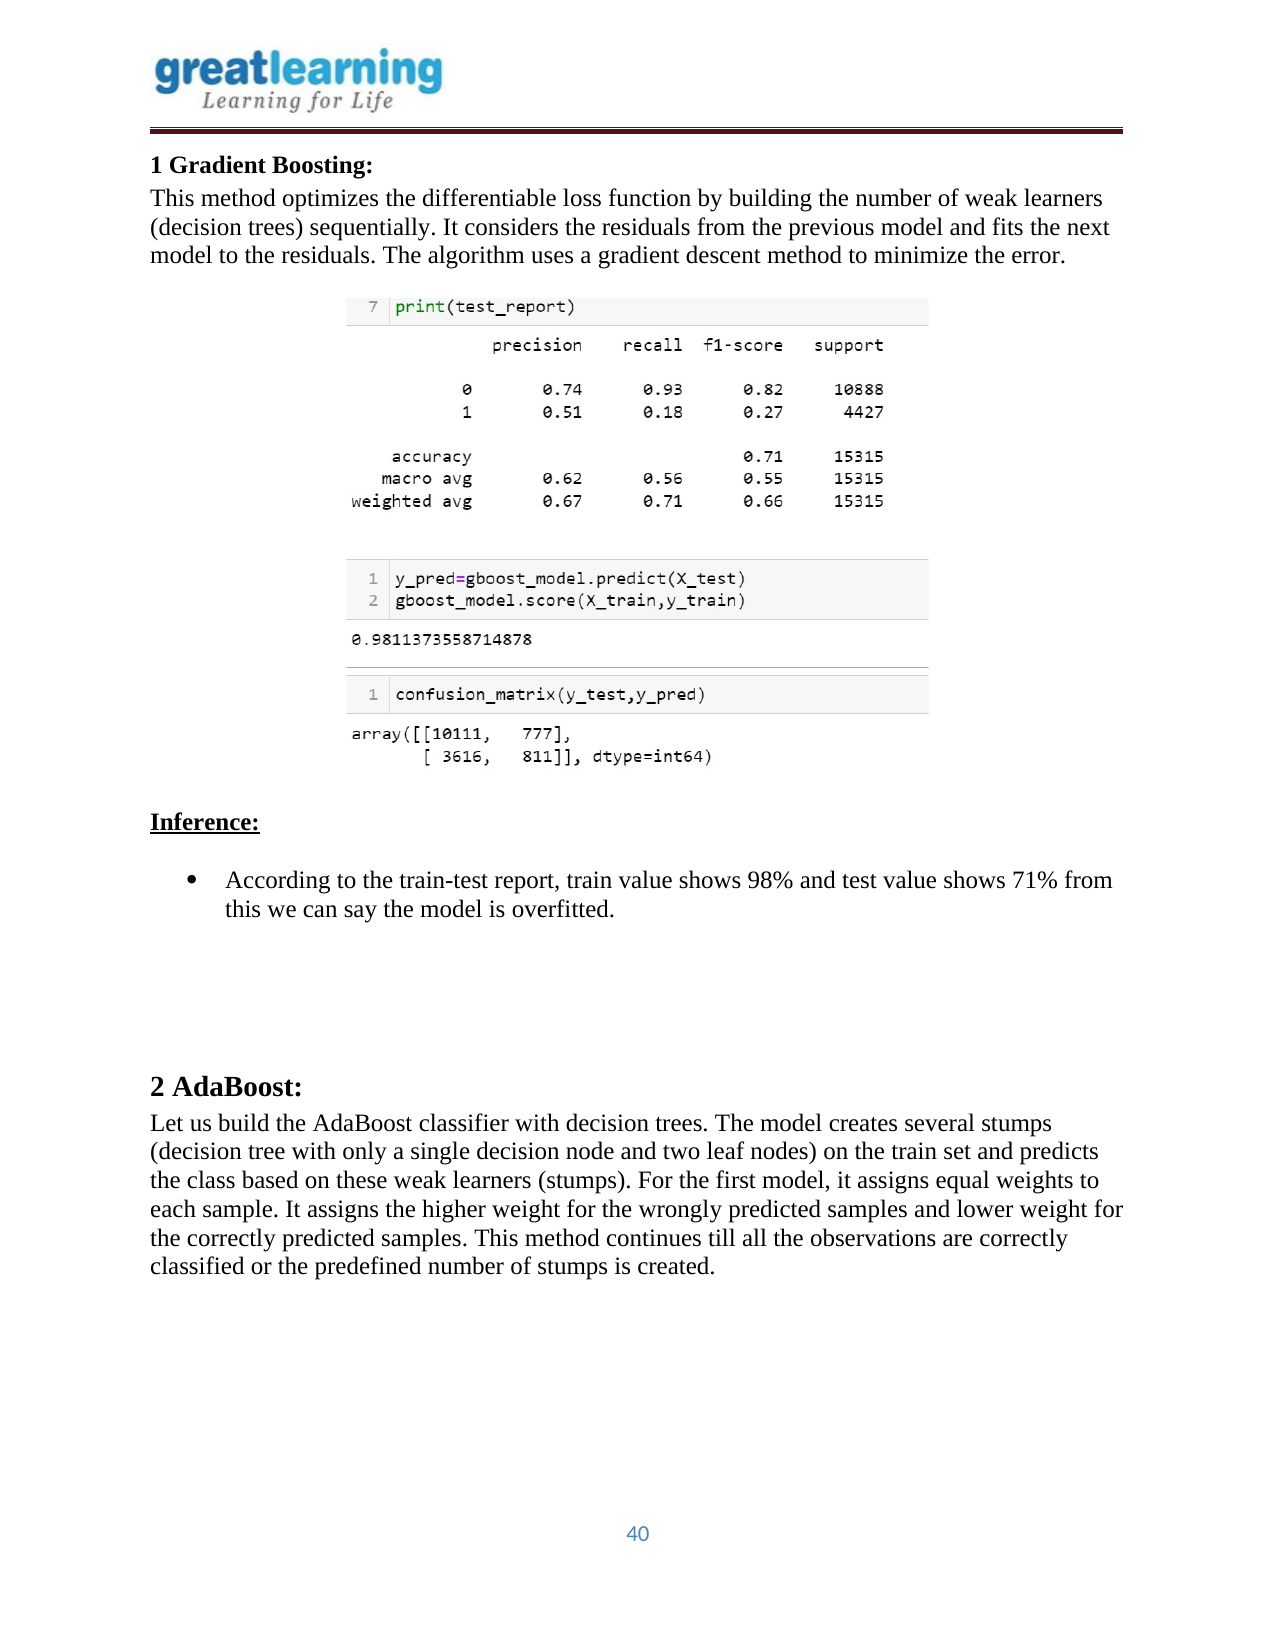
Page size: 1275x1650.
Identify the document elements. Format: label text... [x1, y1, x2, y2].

text This method optimizes the differentiable loss function by building the number of weak learners (decision trees) sequentially. It considers the residuals from the previous model and fits the next model to the residuals. The algorithm uses a gradient descent method to minimize the error. [150, 183, 1125, 269]
list According to the train-test report, train value shows 98% and test value shows 71% from this we can say the model is overfitted. [187, 865, 1125, 922]
subtitle 1 Gradient Boosting: [150, 150, 1125, 179]
text Let us build the AdaBoost classifier with decision trees. The model creates several stumps (decision tree with only a single decision node and two leaf nodes) on the train set and predicts the class based on these weak learners (stumps). For the first model, it assigns equal weights to each sample. It assigns the higher weight for the wrongly predicted samples and lower weight for the correctly predicted samples. This method continues till all the observations are correctly classified or the predefined number of stumps is created. [150, 1108, 1125, 1280]
subtitle 2 AdaBoost: [150, 1069, 1125, 1103]
text Inference: [150, 807, 1125, 836]
picture [150, 43, 446, 115]
picture [346, 298, 929, 779]
